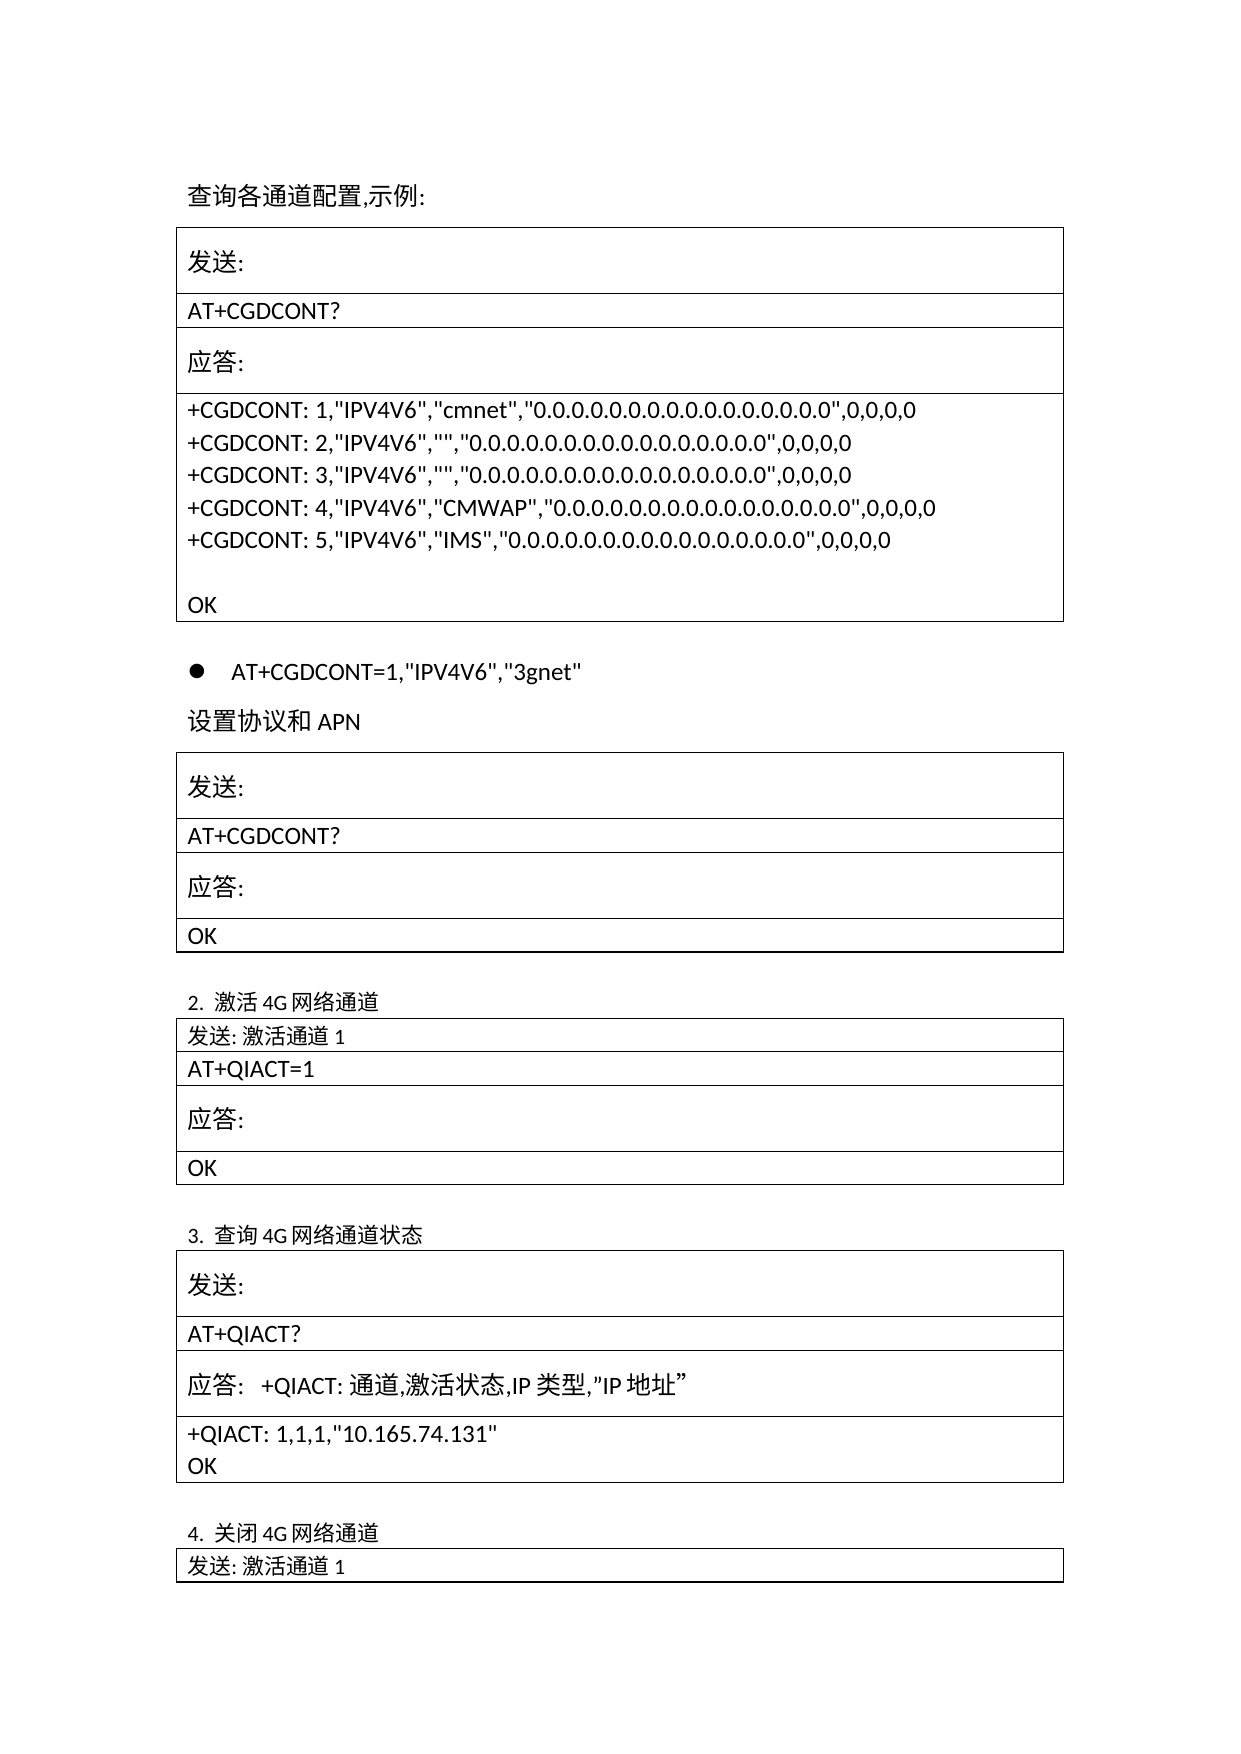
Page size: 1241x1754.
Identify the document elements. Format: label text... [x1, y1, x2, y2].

list 关闭4G网络通道 [187, 1515, 1053, 1548]
table_cell +CGDCONT: 1,"IPV4V6","cmnet","0.0.0.0.0.0.0.0.0.0.0.0.0.0.0.0",0,0,0,0 +CGDCONT: 2,"IPV4V6","","0.0.0.0.0.0.0.0.0.0.0.0.0.0.0.0",0,0,0,0 +CGDCONT: 3,"IPV4V6","","0.0.0.0.0.0.0.0.0.0.0.0.0.0.0.0",0,0,0,0 +CGDCONT: 4,"IPV4V6","CMWAP","0.0.0.0.0.0.0.0.0.0.0.0.0.0.0.0",0,0,0,0 +CGDCONT: 5,"IPV4V6","IMS","0.0.0.0.0.0.0.0.0.0.0.0.0.0.0.0",0,0,0,0 OK [177, 394, 1063, 621]
list 查询4G网络通道状态 [187, 1218, 1053, 1250]
text 设置协议和APN [187, 687, 1053, 752]
table_header 发送: [177, 228, 1063, 293]
table_header 发送: 激活通道1 [177, 1019, 1063, 1051]
table_cell 应答: [177, 853, 1063, 918]
text 查询各通道配置,示例: [187, 162, 1053, 227]
table_cell OK [177, 919, 1063, 951]
table_cell 应答: [177, 1086, 1063, 1151]
list AT+CGDCONT=1,"IPV4V6","3gnet" [187, 655, 1053, 687]
table_header 发送: [177, 1251, 1063, 1316]
table_cell 应答: [177, 328, 1063, 393]
table_cell AT+CGDCONT? [177, 294, 1063, 327]
list 激活4G网络通道 [187, 985, 1053, 1017]
table_cell +QIACT: 1,1,1,"10.165.74.131" OK [177, 1417, 1063, 1482]
table_header 发送: [177, 753, 1063, 818]
table_cell 应答: +QIACT: 通道,激活状态,IP类型,”IP地址” [177, 1351, 1063, 1416]
table_cell OK [177, 1152, 1063, 1184]
table_header 发送: 激活通道1 [177, 1549, 1063, 1581]
table_cell AT+CGDCONT? [177, 819, 1063, 852]
table_cell AT+QIACT? [177, 1317, 1063, 1350]
table_cell AT+QIACT=1 [177, 1052, 1063, 1084]
